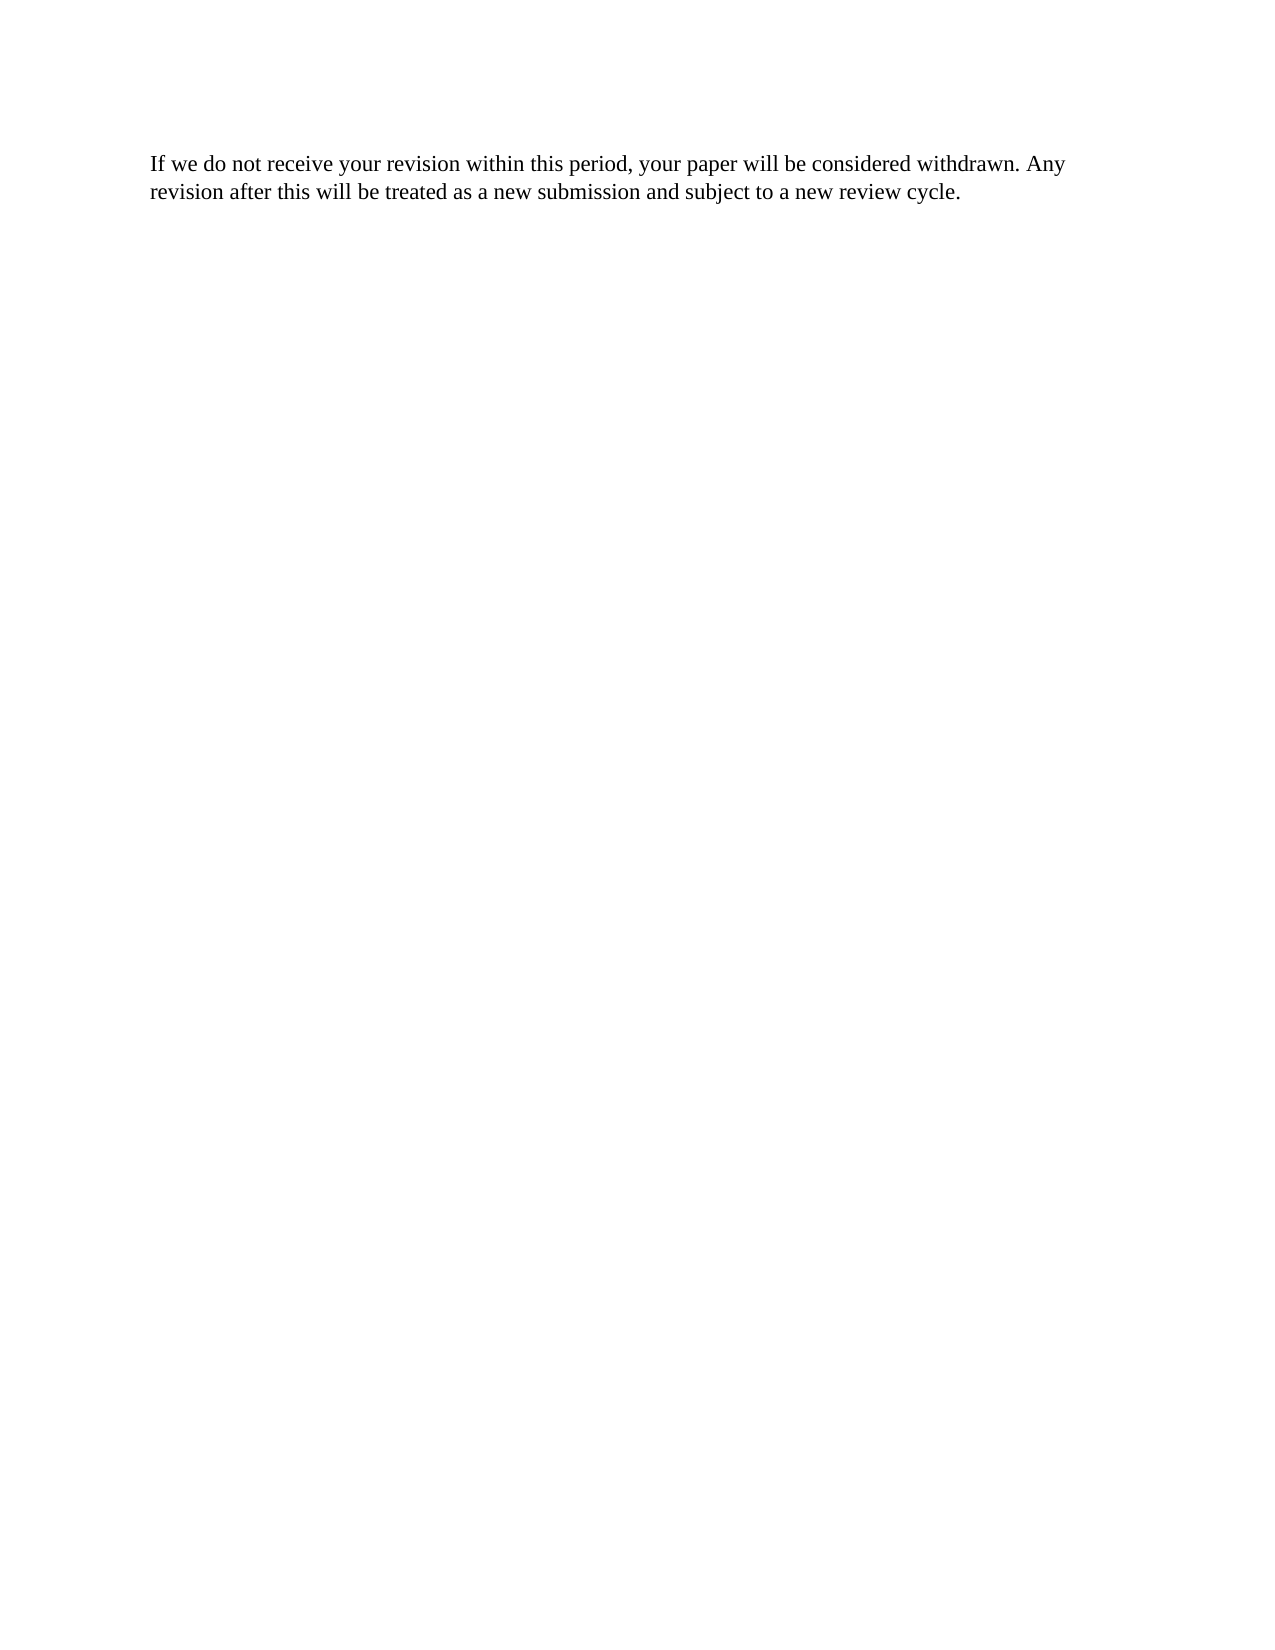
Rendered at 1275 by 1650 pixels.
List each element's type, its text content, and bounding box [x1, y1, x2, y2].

text If we do not receive your revision within this period, your paper will be considered withdrawn. Any revision after this will be treated as a new submission and subject to a new review cycle. [150, 150, 1125, 205]
